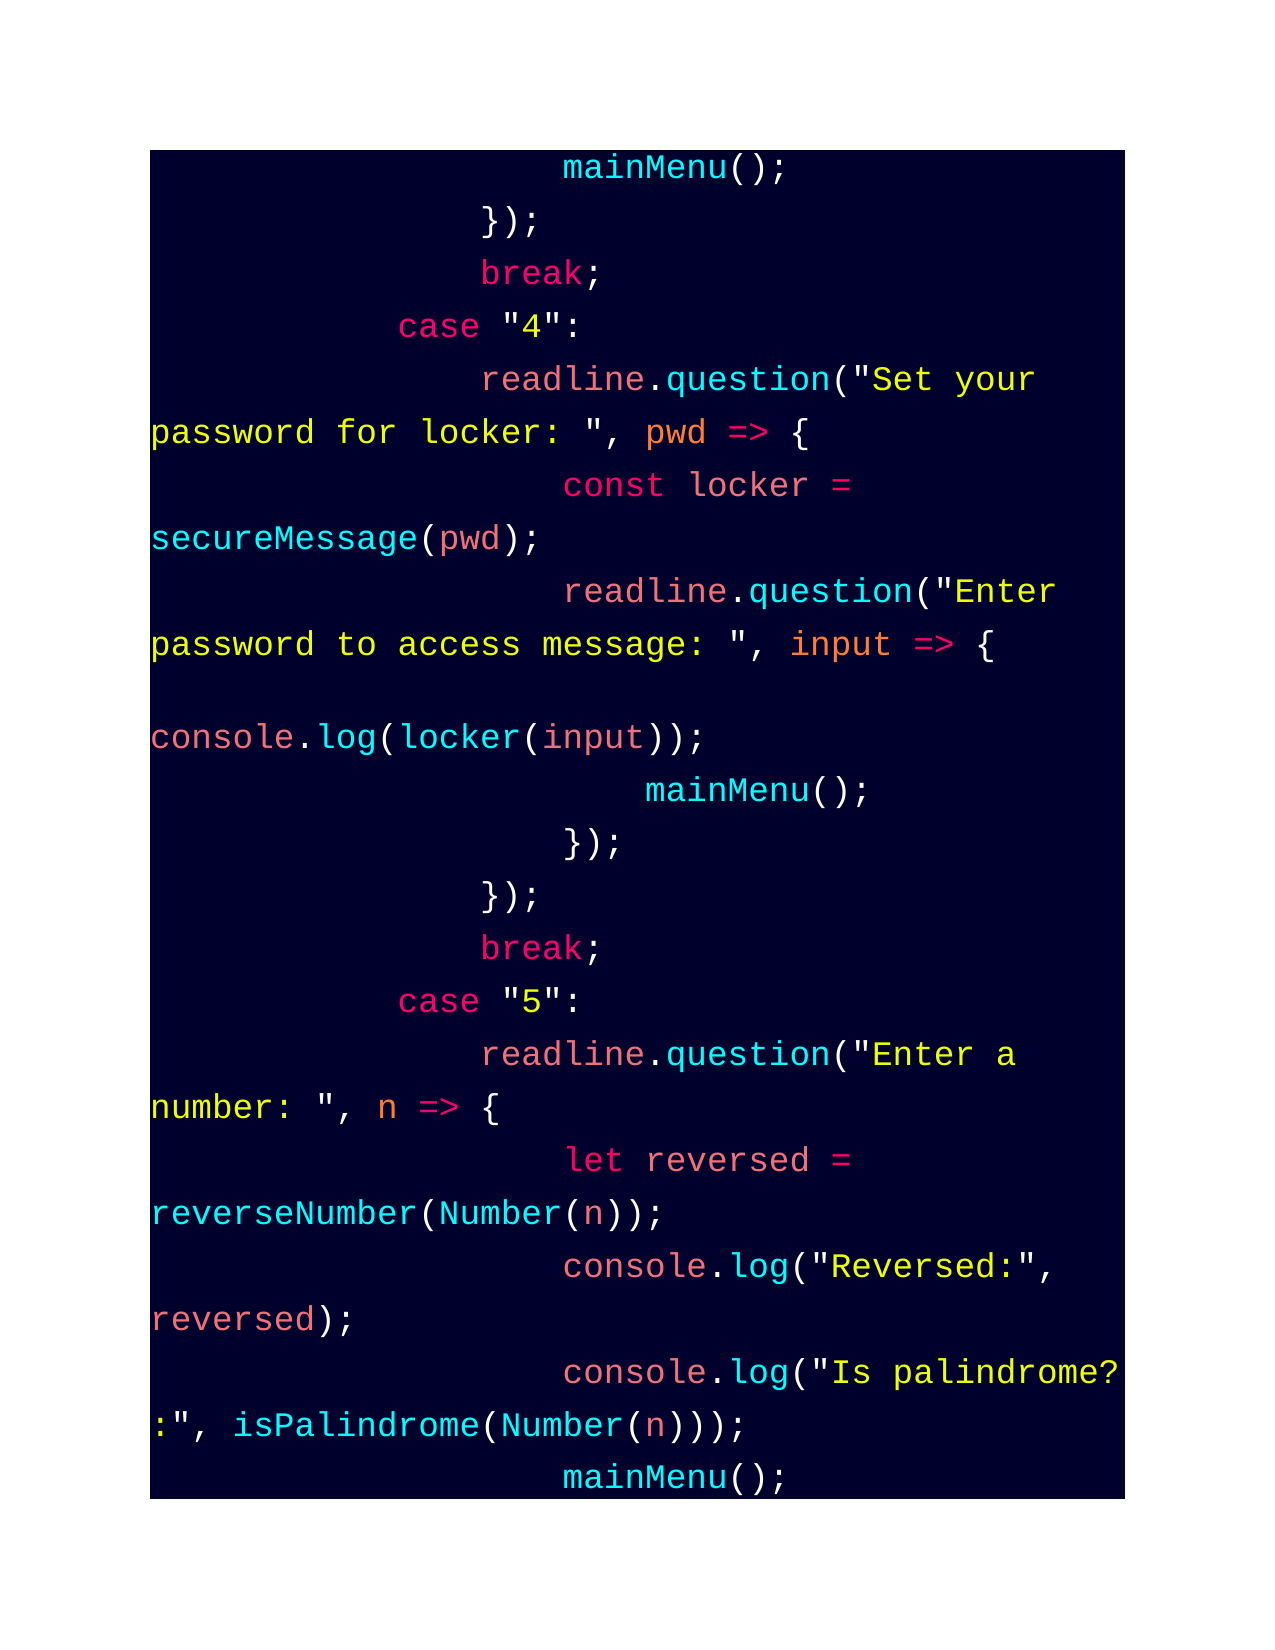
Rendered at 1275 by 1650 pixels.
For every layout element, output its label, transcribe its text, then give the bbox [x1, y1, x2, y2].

text console.log(locker(input)); [150, 679, 1125, 758]
text mainMenu(); [150, 150, 1125, 189]
text break; [150, 931, 1125, 970]
text mainMenu(); [150, 772, 1125, 811]
text case "4": [150, 309, 1125, 348]
text }); [150, 878, 1125, 917]
text const locker = secureMessage(pwd); [150, 467, 1125, 559]
text mainMenu(); [150, 1460, 1125, 1499]
text case "5": [150, 984, 1125, 1023]
text break; [150, 256, 1125, 295]
text }); [150, 203, 1125, 242]
text console.log("Reversed:", reversed); [150, 1249, 1125, 1341]
text let reversed = reverseNumber(Number(n)); [150, 1143, 1125, 1235]
text readline.question("Enter a number: ", n => { [150, 1037, 1125, 1129]
text }); [150, 825, 1125, 864]
text console.log("Is palindrome? :", isPalindrome(Number(n))); [150, 1354, 1125, 1446]
text readline.question("Set your password for locker: ", pwd => { [150, 362, 1125, 453]
text readline.question("Enter password to access message: ", input => { [150, 573, 1125, 665]
